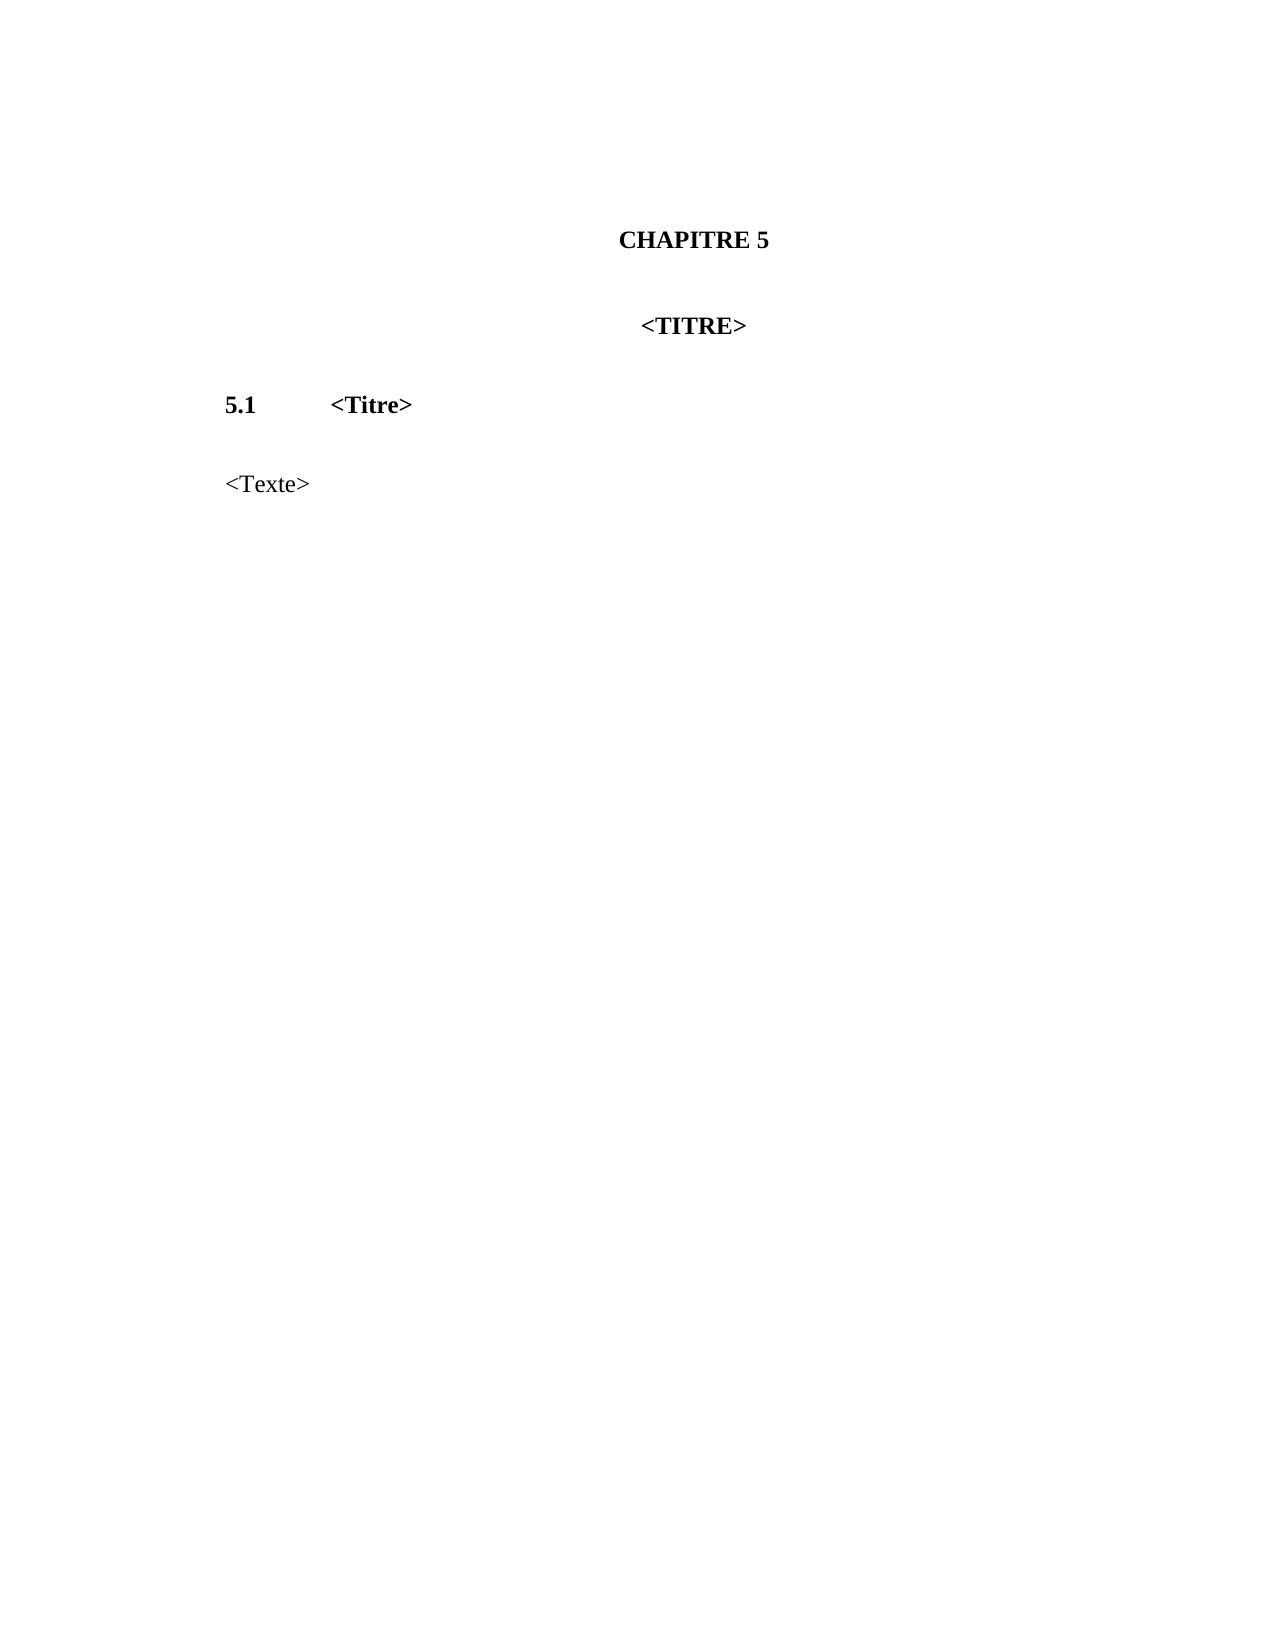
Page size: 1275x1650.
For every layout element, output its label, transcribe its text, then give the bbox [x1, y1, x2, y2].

subtitle <titre> [225, 225, 1162, 340]
text <Texte> [225, 469, 1162, 497]
subtitle <Titre> [225, 390, 1162, 419]
